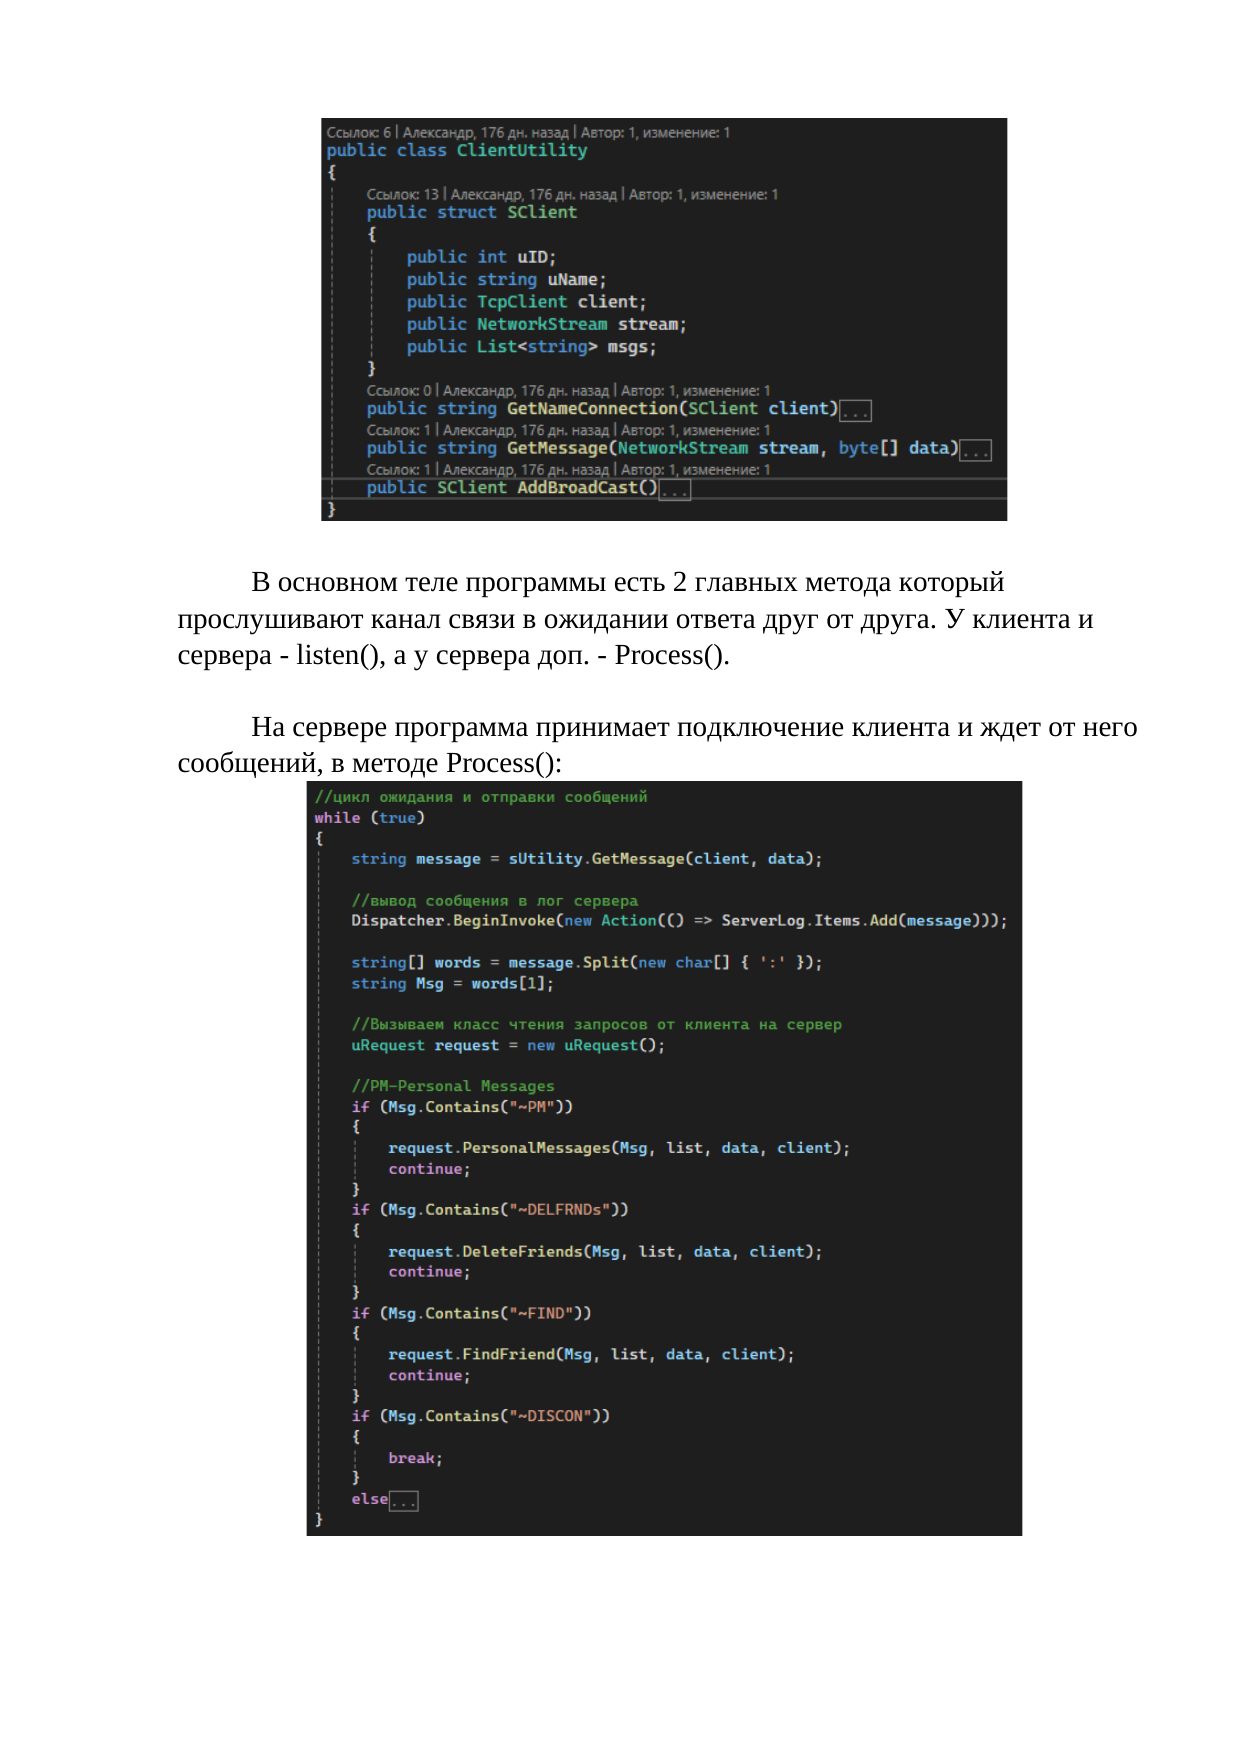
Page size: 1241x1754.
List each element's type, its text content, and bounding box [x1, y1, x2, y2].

text На сервере программа принимает подключение клиента и ждет от него сообщений, в методе Process(): [177, 709, 1152, 779]
picture [306, 781, 1023, 1536]
picture [321, 118, 1008, 521]
text В основном теле программы есть 2 главных метода который прослушивают канал связи в ожидании ответа друг от друга. У клиента и сервера - listen(), а у сервера доп. - Process(). [177, 564, 1152, 670]
